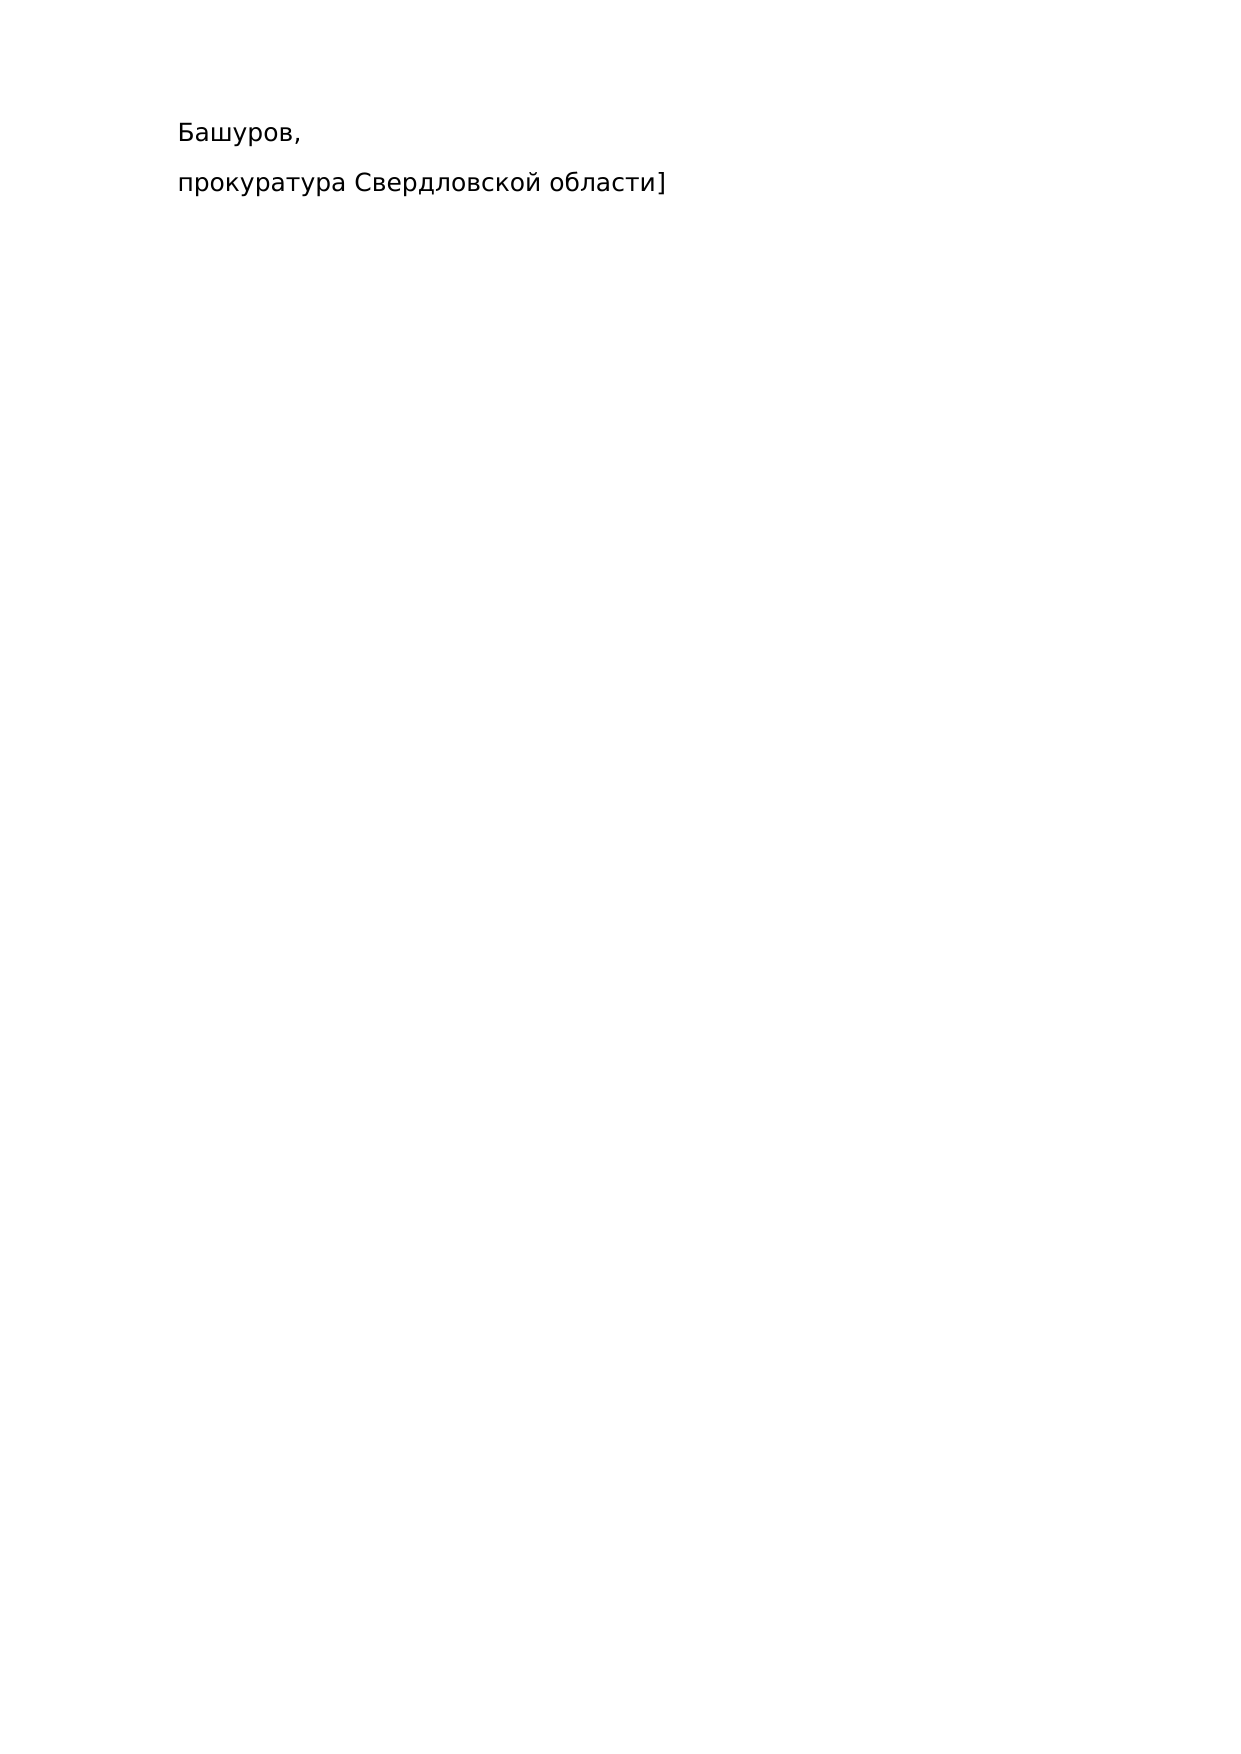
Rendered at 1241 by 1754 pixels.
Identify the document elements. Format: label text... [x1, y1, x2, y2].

text прокуратура Свердловской области] [177, 168, 1152, 197]
text Башуров, [177, 118, 1152, 147]
